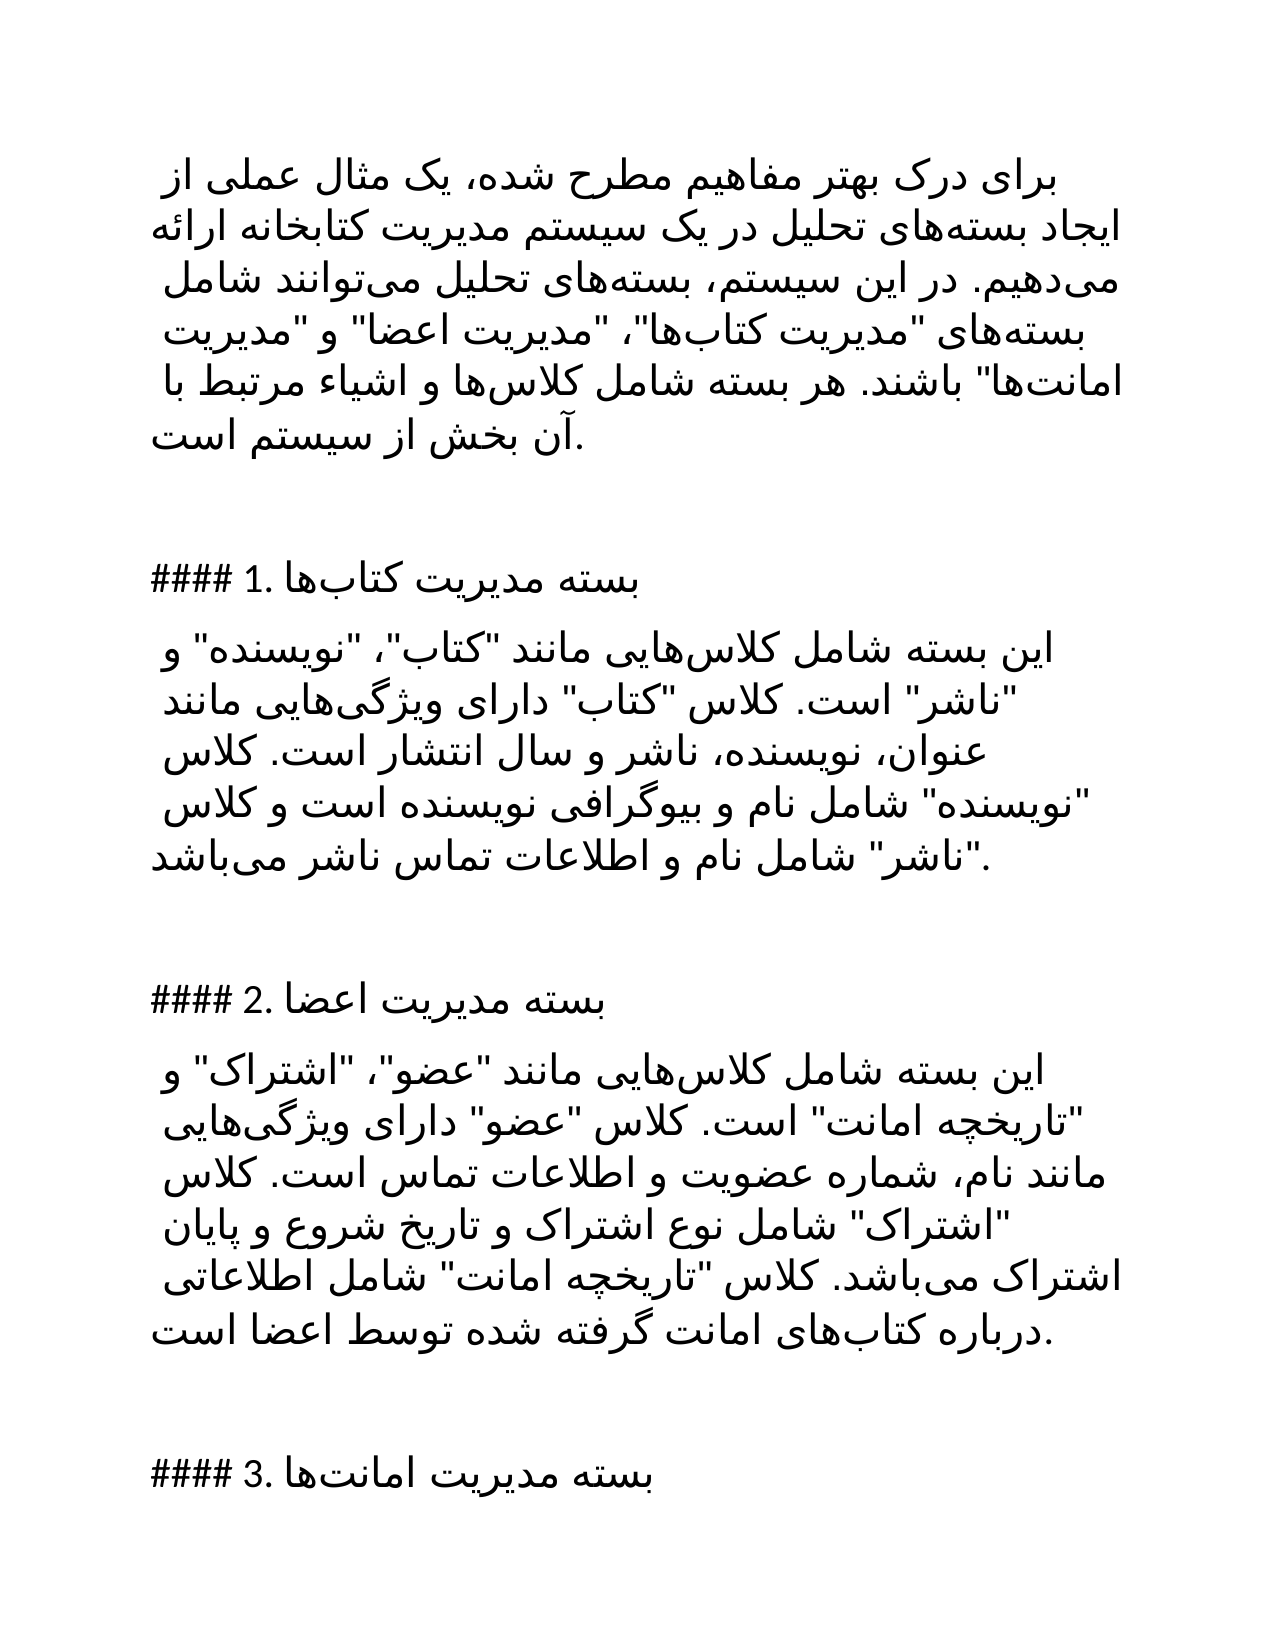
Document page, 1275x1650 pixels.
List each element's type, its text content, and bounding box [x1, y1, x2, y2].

text این بسته شامل کلاس‌هایی مانند "عضو"، "اشتراک" و "تاریخچه امانت" است. کلاس "عضو" دارای ویژگی‌هایی مانند نام، شماره عضویت و اطلاعات تماس است. کلاس "اشتراک" شامل نوع اشتراک و تاریخ شروع و پایان اشتراک می‌باشد. کلاس "تاریخچه امانت" شامل اطلاعاتی درباره کتاب‌های امانت گرفته شده توسط اعضا است. [150, 1045, 1125, 1354]
text #### 2. بسته مدیریت اعضا [150, 973, 1125, 1024]
text این بسته شامل کلاس‌هایی مانند "کتاب"، "نویسنده" و "ناشر" است. کلاس "کتاب" دارای ویژگی‌هایی مانند عنوان، نویسنده، ناشر و سال انتشار است. کلاس "نویسنده" شامل نام و بیوگرافی نویسنده است و کلاس "ناشر" شامل نام و اطلاعات تماس ناشر می‌باشد. [150, 623, 1125, 881]
text #### 3. بسته مدیریت امانت‌ها [150, 1447, 1125, 1498]
text #### 1. بسته مدیریت کتاب‌ها [150, 552, 1125, 603]
text برای درک بهتر مفاهیم مطرح شده، یک مثال عملی از ایجاد بسته‌های تحلیل در یک سیستم مدیریت کتابخانه ارائه می‌دهیم. در این سیستم، بسته‌های تحلیل می‌توانند شامل بسته‌های "مدیریت کتاب‌ها"، "مدیریت اعضا" و "مدیریت امانت‌ها" باشند. هر بسته شامل کلاس‌ها و اشیاء مرتبط با آن بخش از سیستم است. [150, 150, 1125, 459]
